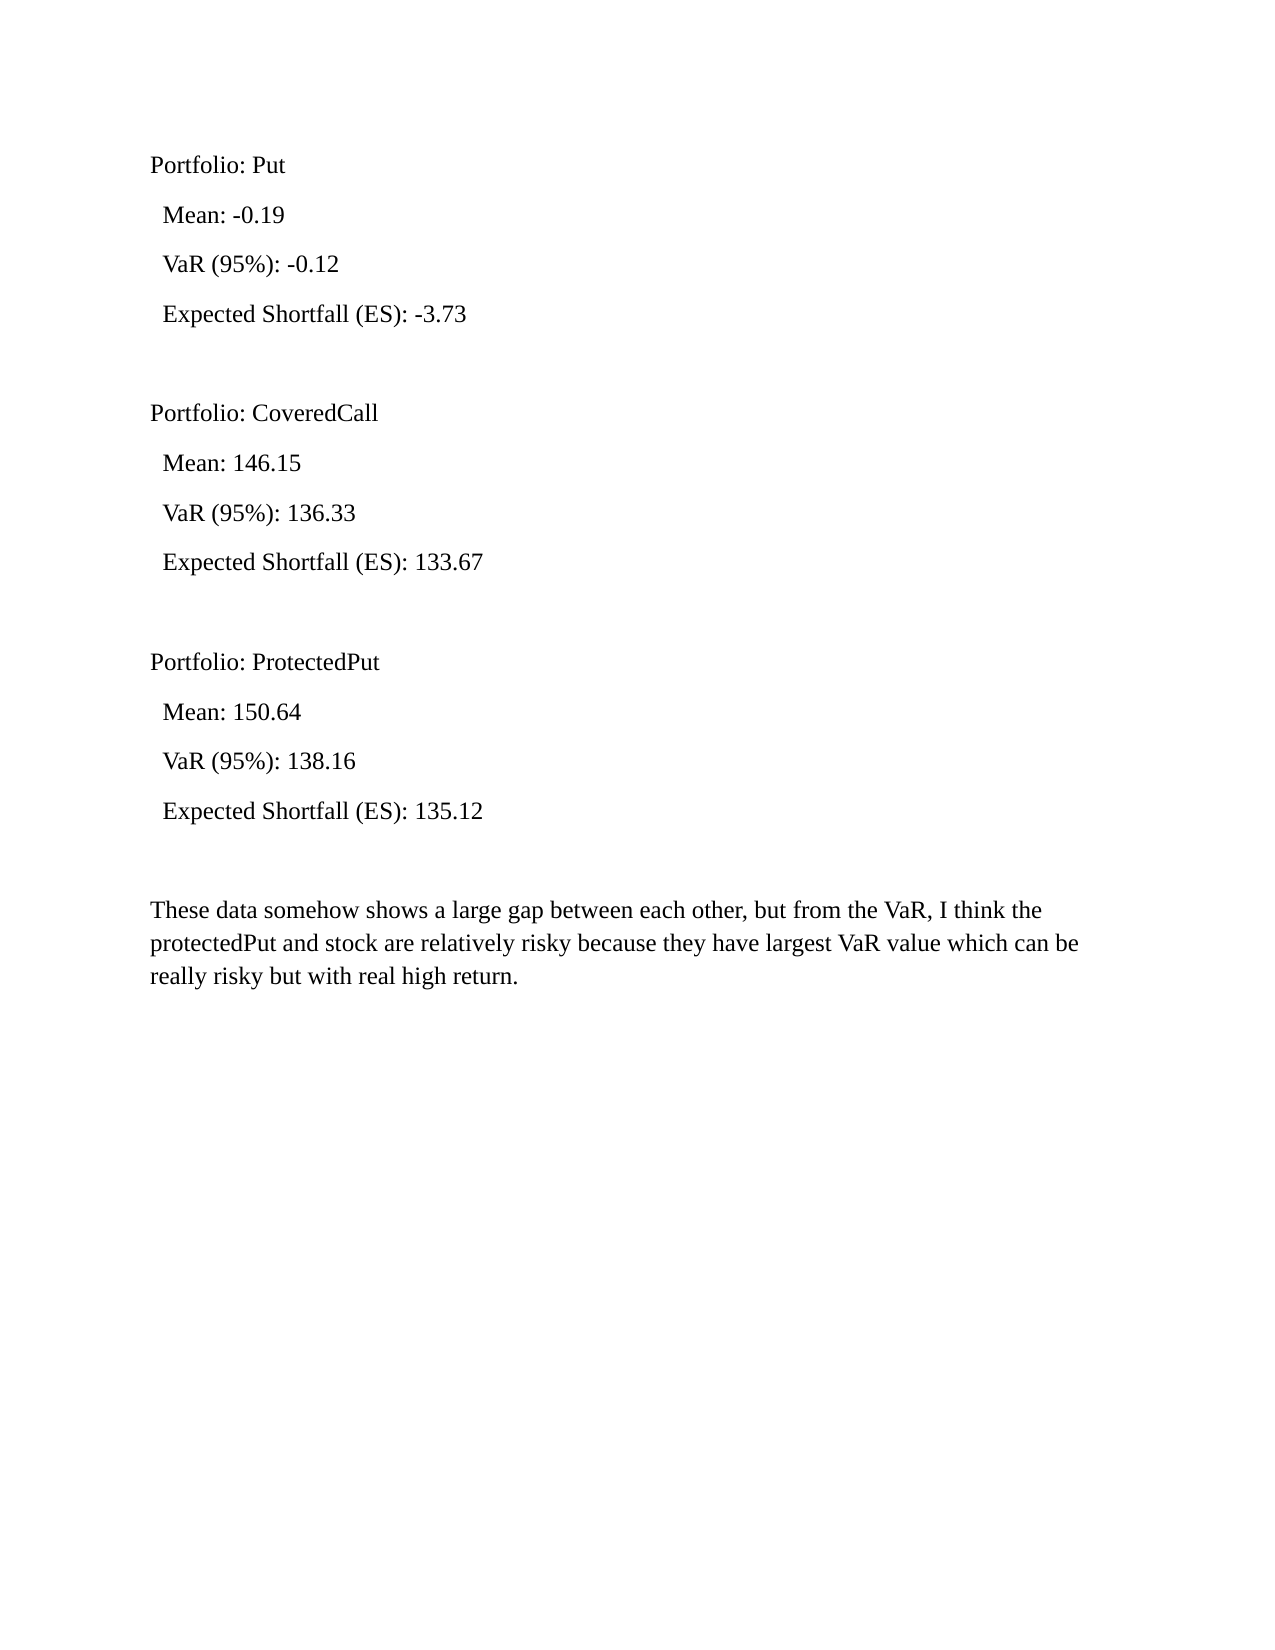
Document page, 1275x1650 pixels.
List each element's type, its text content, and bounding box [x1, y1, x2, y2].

text Expected Shortfall (ES): 133.67 [150, 547, 1125, 576]
text Portfolio: ProtectedPut [150, 647, 1125, 676]
text These data somehow shows a large gap between each other, but from the VaR, I think the protectedPut and stock are relatively risky because they have largest VaR value which can be really risky but with real high return. [150, 895, 1125, 990]
text VaR (95%): -0.12 [150, 249, 1125, 278]
text Portfolio: Put [150, 150, 1125, 179]
text Mean: -0.19 [150, 200, 1125, 228]
text Mean: 146.15 [150, 448, 1125, 477]
text Expected Shortfall (ES): -3.73 [150, 299, 1125, 328]
text Mean: 150.64 [150, 697, 1125, 725]
text VaR (95%): 138.16 [150, 746, 1125, 775]
text VaR (95%): 136.33 [150, 498, 1125, 527]
text Portfolio: CoveredCall [150, 398, 1125, 427]
text Expected Shortfall (ES): 135.12 [150, 796, 1125, 825]
